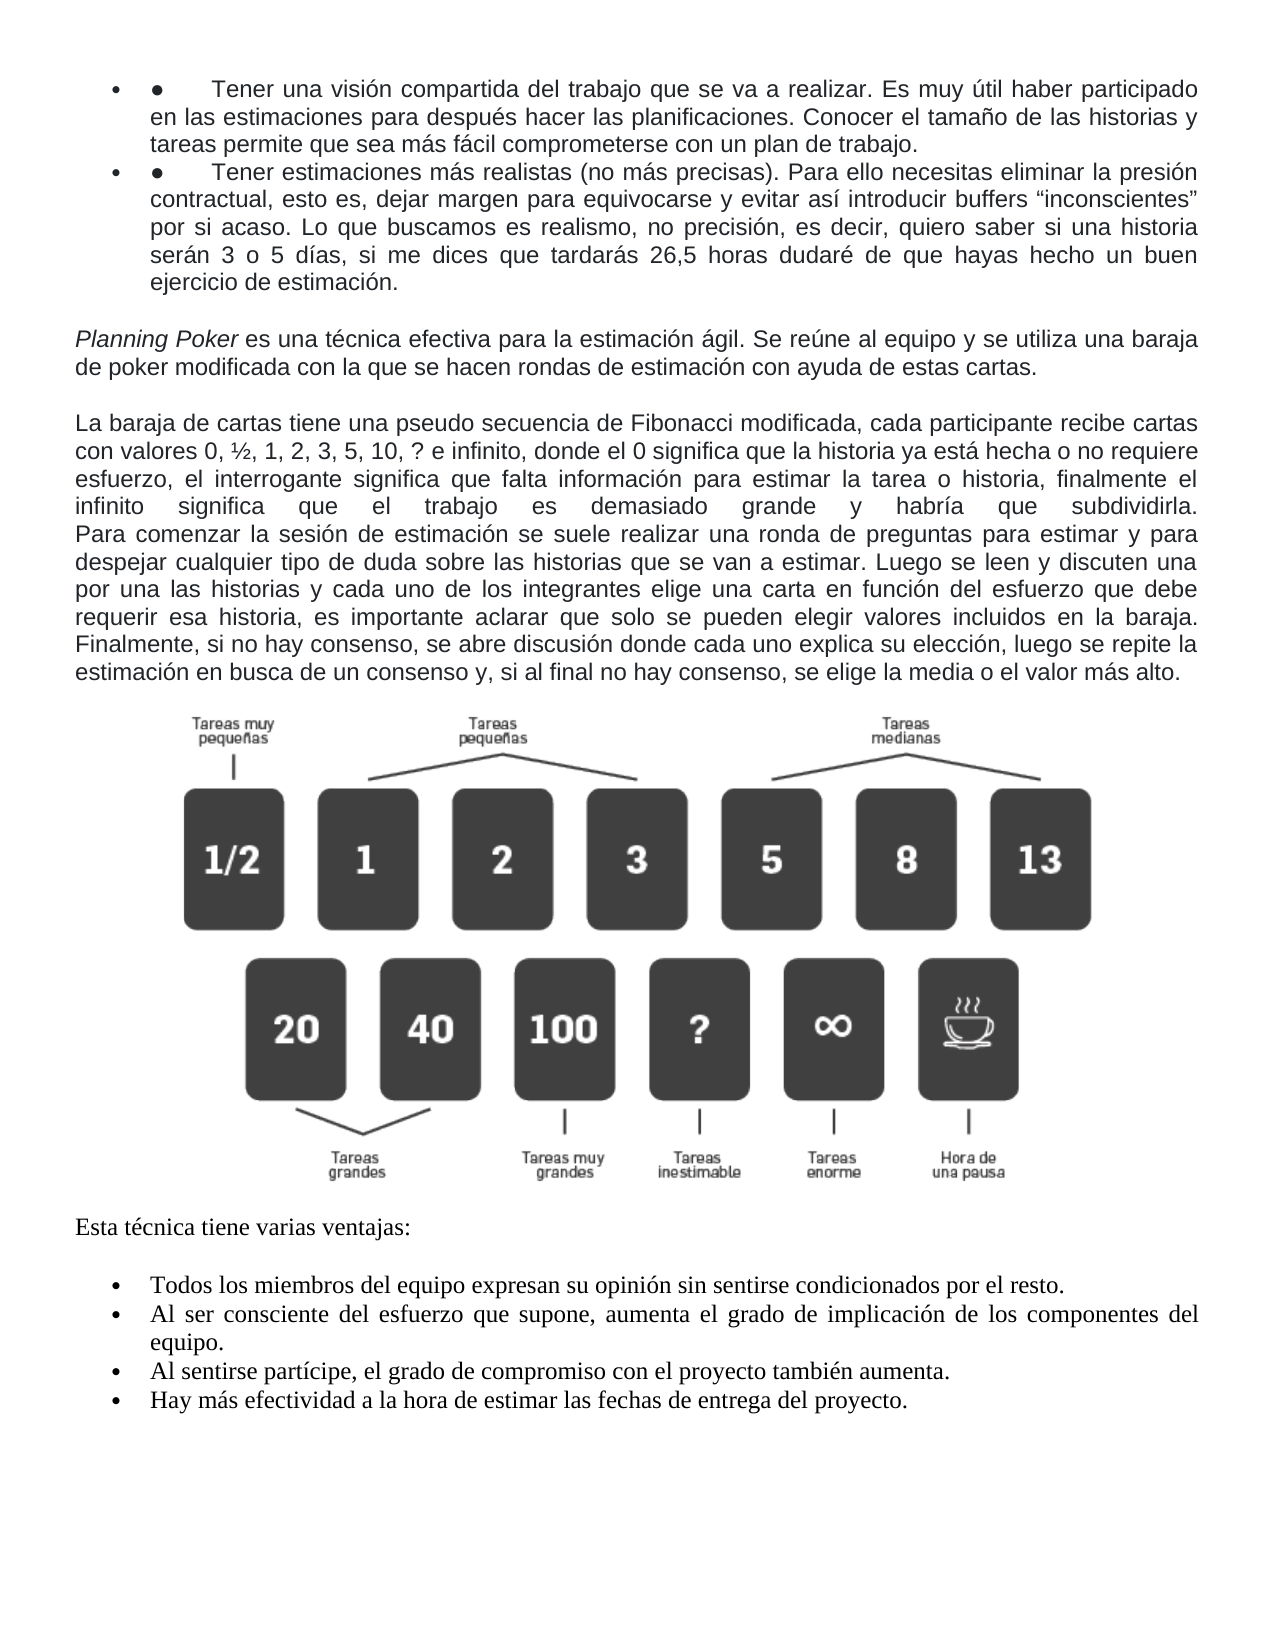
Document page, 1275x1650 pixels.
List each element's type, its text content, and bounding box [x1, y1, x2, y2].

list ● Tener estimaciones más realistas (no más precisas). Para ello necesitas eliminar la presión contractual, esto es, dejar margen para equivocarse y evitar así introducir buffers “inconscientes” por si acaso. Lo que buscamos es realismo, no precisión, es decir, quiero saber si una historia serán 3 o 5 días, si me dices que tardarás 26,5 horas dudaré de que hayas hecho un buen ejercicio de estimación. [112, 158, 1200, 296]
text Esta técnica tiene varias ventajas: [75, 1212, 1200, 1241]
list ● Tener una visión compartida del trabajo que se va a realizar. Es muy útil haber participado en las estimaciones para después hacer las planificaciones. Conocer el tamaño de las historias y tareas permite que sea más fácil comprometerse con un plan de trabajo. [112, 75, 1200, 158]
picture [183, 714, 1092, 1183]
list Al sentirse partícipe, el grado de compromiso con el proyecto también aumenta. [112, 1356, 1200, 1385]
list Hay más efectividad a la hora de estimar las fechas de entrega del proyecto. [112, 1385, 1200, 1414]
list Al ser consciente del esfuerzo que supone, aumenta el grado de implicación de los componentes del equipo. [112, 1299, 1200, 1356]
text Planning Poker es una técnica efectiva para la estimación ágil. Se reúne al equipo y se utiliza una baraja de poker modificada con la que se hacen rondas de estimación con ayuda de estas cartas. [75, 325, 1200, 380]
text La baraja de cartas tiene una pseudo secuencia de Fibonacci modificada, cada participante recibe cartas con valores 0, ½, 1, 2, 3, 5, 10, ? e infinito, donde el 0 significa que la historia ya está hecha o no requiere esfuerzo, el interrogante significa que falta información para estimar la tarea o historia, finalmente el infinito significa que el trabajo es demasiado grande y habría que subdividirla. Para comenzar la sesión de estimación se suele realizar una ronda de preguntas para estimar y para despejar cualquier tipo de duda sobre las historias que se van a estimar. Luego se leen y discuten una por una las historias y cada uno de los integrantes elige una carta en función del esfuerzo que debe requerir esa historia, es importante aclarar que solo se pueden elegir valores incluidos en la baraja. Finalmente, si no hay consenso, se abre discusión donde cada uno explica su elección, luego se repite la estimación en busca de un consenso y, si al final no hay consenso, se elige la media o el valor más alto. [75, 409, 1200, 685]
list Todos los miembros del equipo expresan su opinión sin sentirse condicionados por el resto. [112, 1270, 1200, 1299]
